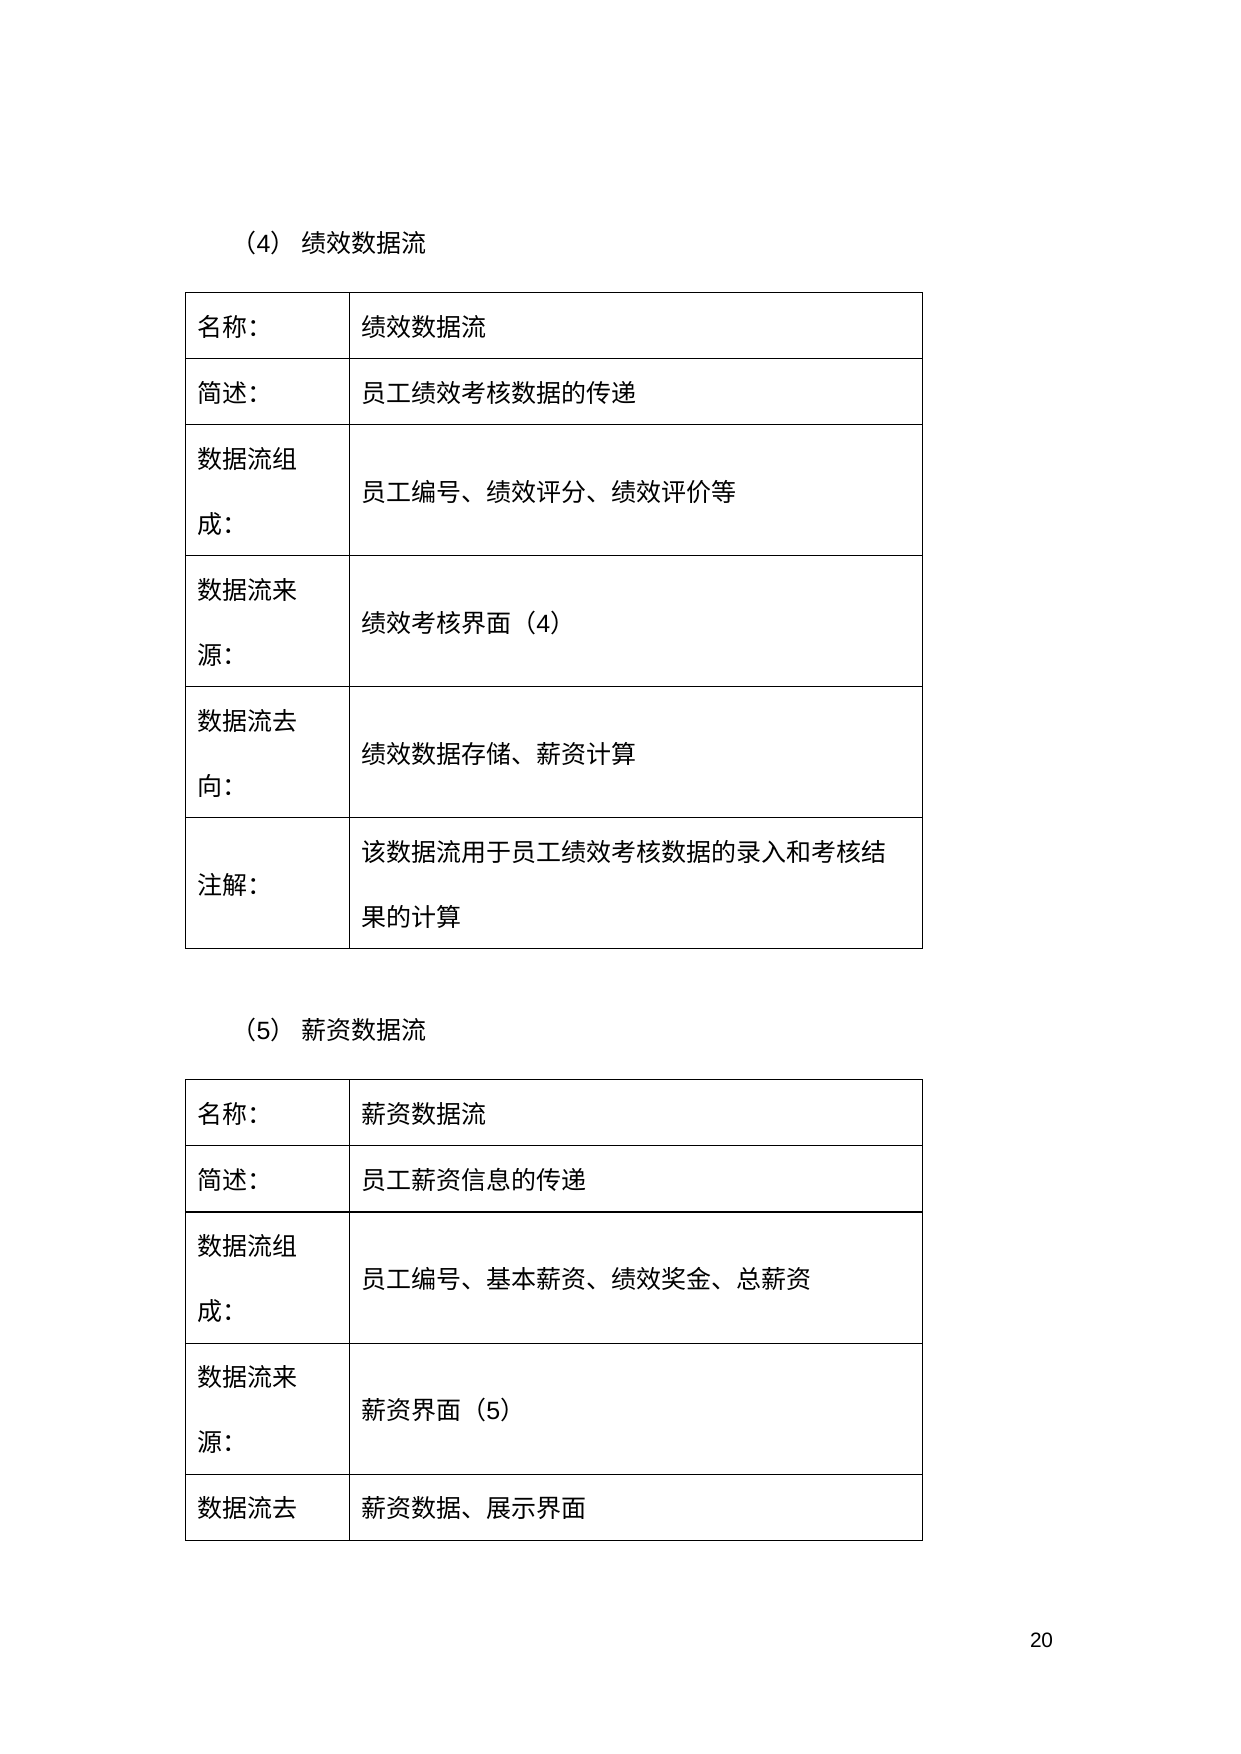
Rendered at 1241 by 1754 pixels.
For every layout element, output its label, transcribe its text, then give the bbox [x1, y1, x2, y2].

table_cell 薪资数据、展示界面 [350, 1475, 922, 1539]
table_header 薪资数据流 [350, 1080, 922, 1145]
table_cell 该数据流用于员工绩效考核数据的录入和考核结果的计算 [350, 818, 922, 948]
table_cell 数据流去向： [186, 1475, 349, 1539]
table_cell 员工绩效考核数据的传递 [350, 359, 922, 424]
list 薪资数据流 [231, 996, 1053, 1061]
table_cell 数据流组成： [186, 425, 349, 555]
table_cell 注解： [186, 818, 349, 948]
table_cell 薪资界面（5） [350, 1344, 922, 1473]
table_header 名称： [186, 293, 349, 358]
table_cell 数据流来源： [186, 1344, 349, 1473]
table_cell 数据流去向： [186, 687, 349, 817]
table_cell 简述： [186, 1146, 349, 1211]
table_cell 员工编号、绩效评分、绩效评价等 [350, 425, 922, 555]
table_cell 数据流来源： [186, 556, 349, 686]
table_cell 简述： [186, 359, 349, 424]
table_cell 员工薪资信息的传递 [350, 1146, 922, 1211]
table_header 绩效数据流 [350, 293, 922, 358]
table_cell 绩效数据存储、薪资计算 [350, 687, 922, 817]
list 绩效数据流 [231, 209, 1053, 274]
table_cell 数据流组成： [186, 1213, 349, 1342]
table_cell 员工编号、基本薪资、绩效奖金、总薪资 [350, 1213, 922, 1342]
table_header 名称： [186, 1080, 349, 1145]
table_cell 绩效考核界面（4） [350, 556, 922, 686]
